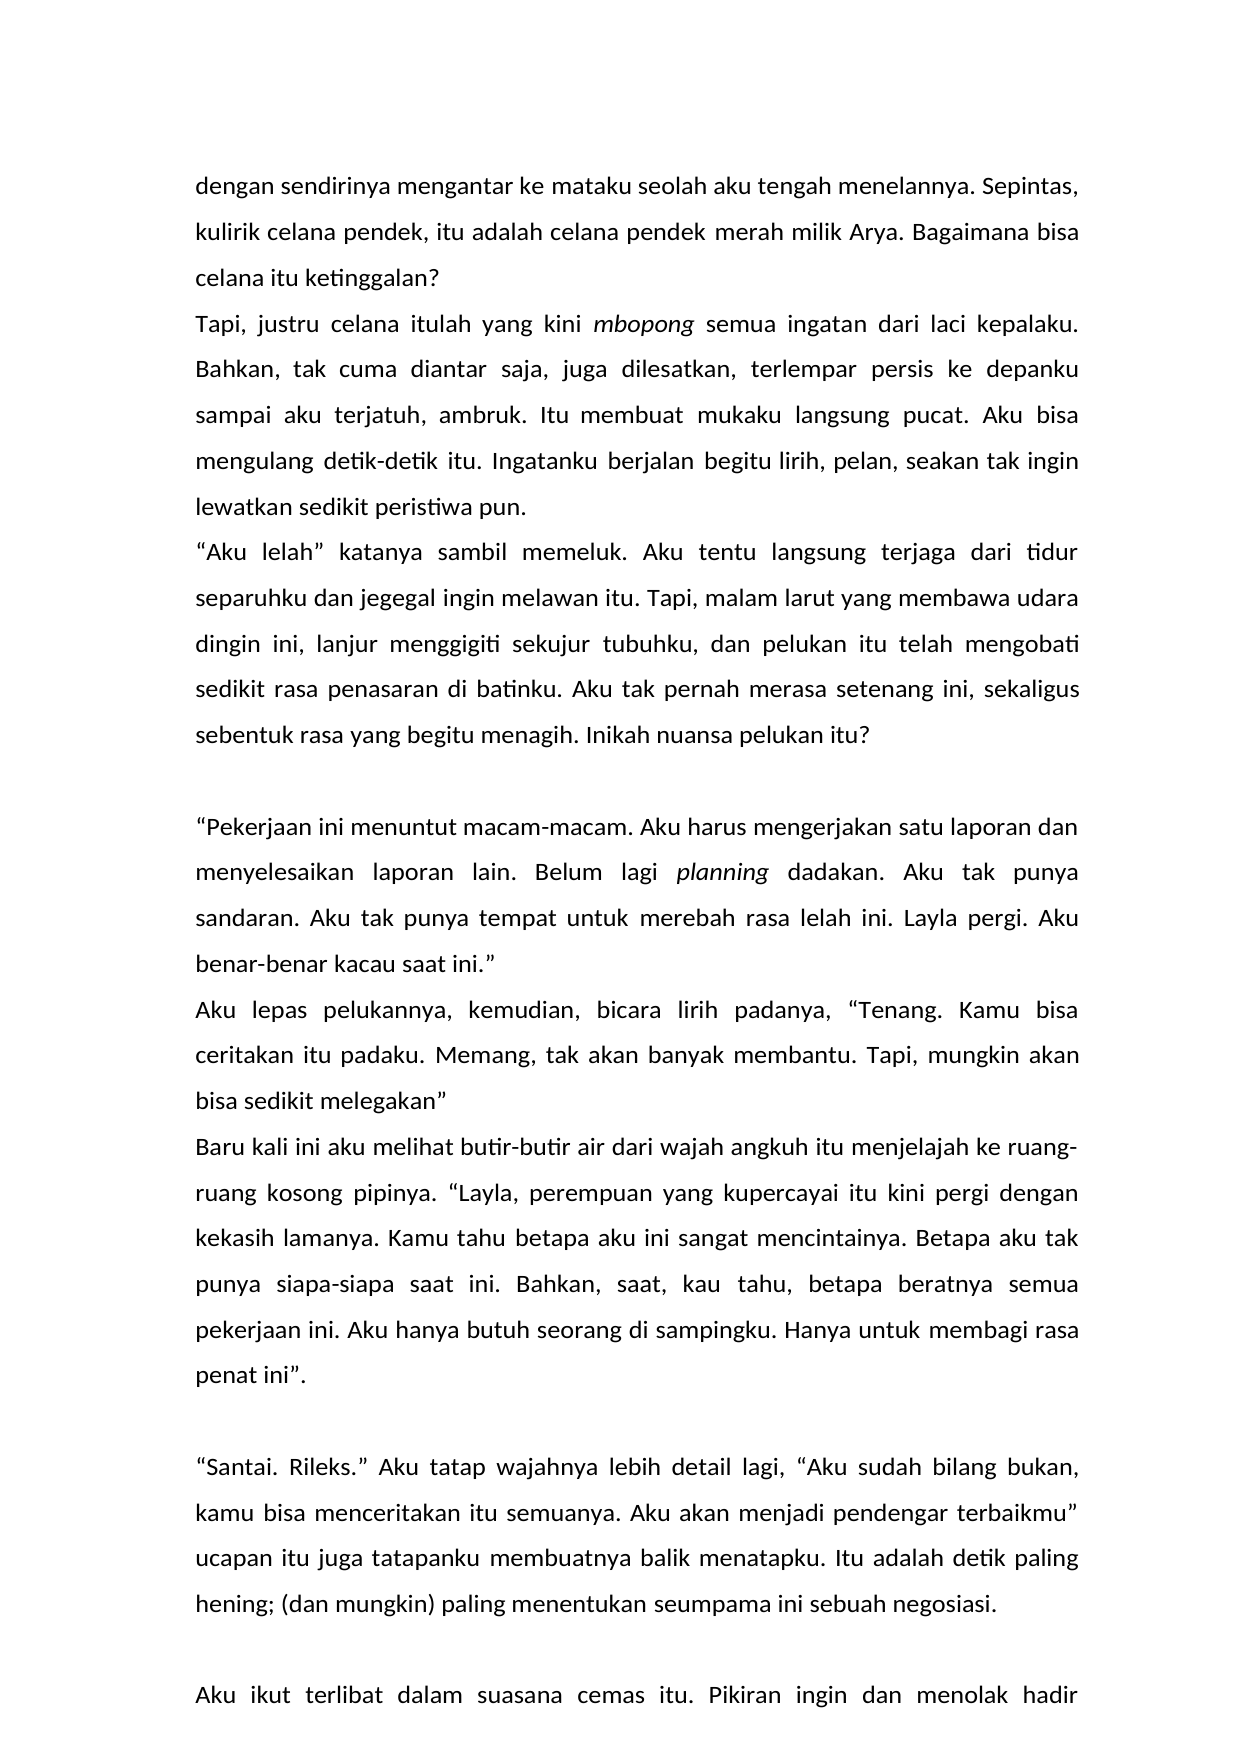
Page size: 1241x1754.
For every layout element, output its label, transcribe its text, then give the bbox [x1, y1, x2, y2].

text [195, 1680, 1079, 1710]
text Baru kali ini aku melihat butir-butir air dari wajah angkuh itu menjelajah ke ruang-ruang kosong pipinya. “Layla, perempuan yang kupercayai itu kini pergi dengan kekasih lamanya. Kamu tahu betapa aku ini sangat mencintainya. Betapa aku tak punya siapa-siapa saat ini. Bahkan, saat, kau tahu, betapa beratnya semua pekerjaan ini. Aku hanya butuh seorang di sampingku. Hanya untuk membagi rasa penat ini”. [195, 1131, 1079, 1390]
text Aku lepas pelukannya, kemudian, bicara lirih padanya, “Tenang. Kamu bisa ceritakan itu padaku. Memang, tak akan banyak membantu. Tapi, mungkin akan bisa sedikit melegakan” [195, 994, 1080, 1116]
text “Pekerjaan ini menuntut macam-macam. Aku harus mengerjakan satu laporan dan menyelesaikan laporan lain. Belum lagi planning dadakan. Aku tak punya sandaran. Aku tak punya tempat untuk merebah rasa lelah ini. Layla pergi. Aku benar-benar kacau saat ini.” [195, 811, 1079, 978]
text Tapi, justru celana itulah yang kini mbopong semua ingatan dari laci kepalaku. Bahkan, tak cuma diantar saja, juga dilesatkan, terlempar persis ke depanku sampai aku terjatuh, ambruk. Itu membuat mukaku langsung pucat. Aku bisa mengulang detik-detik itu. Ingatanku berjalan begitu lirih, pelan, seakan tak ingin lewatkan sedikit peristiwa pun. [195, 308, 1079, 521]
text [195, 170, 1079, 292]
text “Aku lelah” katanya sambil memeluk. Aku tentu langsung terjaga dari tidur separuhku dan jegegal ingin melawan itu. Tapi, malam larut yang membawa udara dingin ini, lanjur menggigiti sekujur tubuhku, dan pelukan itu telah mengobati sedikit rasa penasaran di batinku. Aku tak pernah merasa setenang ini, sekaligus sebentuk rasa yang begitu menagih. Inikah nuansa pelukan itu? [195, 536, 1079, 750]
text “Santai. Rileks.” Aku tatap wajahnya lebih detail lagi, “Aku sudah bilang bukan, kamu bisa menceritakan itu semuanya. Aku akan menjadi pendengar terbaikmu” ucapan itu juga tatapanku membuatnya balik menatapku. Itu adalah detik paling hening; (dan mungkin) paling menentukan seumpama ini sebuah negosiasi. [195, 1451, 1079, 1619]
